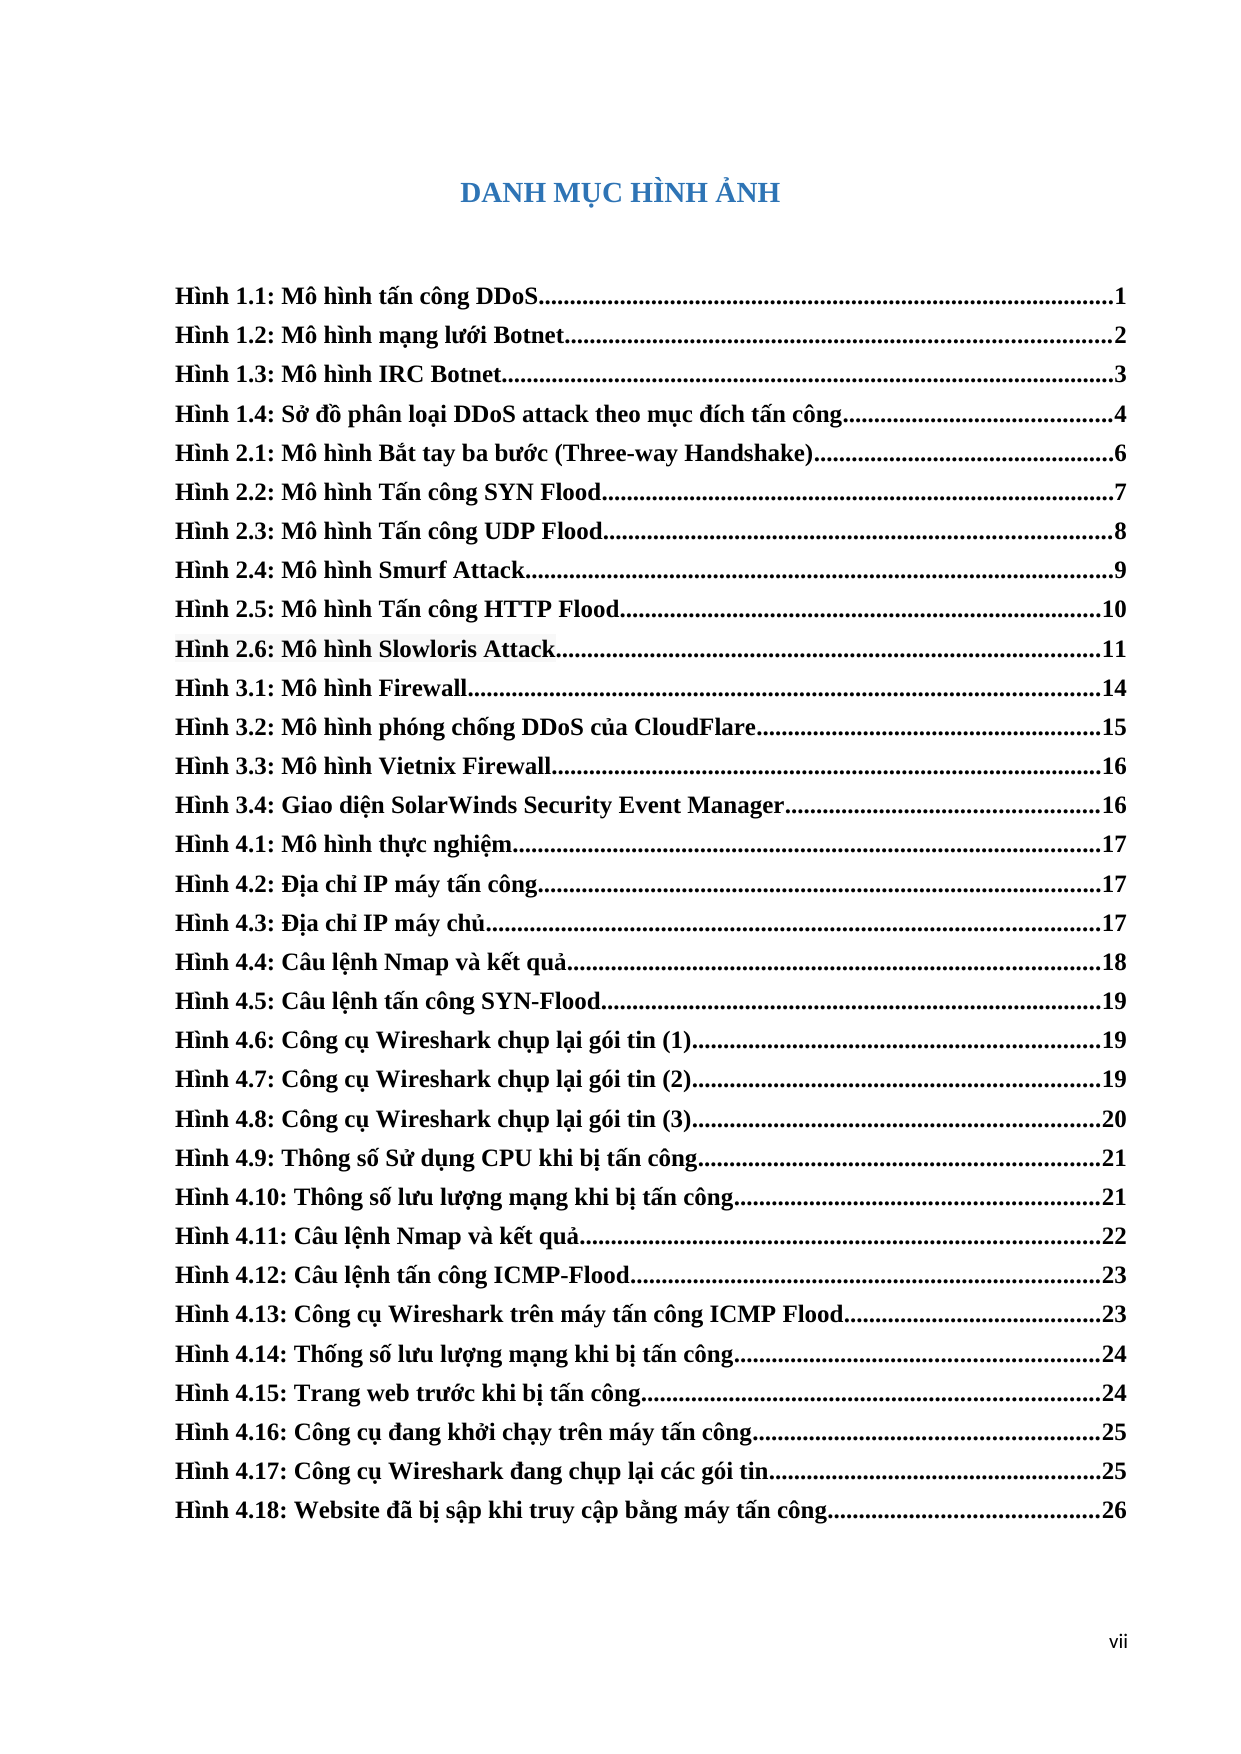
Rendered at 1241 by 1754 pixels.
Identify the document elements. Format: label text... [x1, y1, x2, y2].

text Hình 4.17: Công cụ Wireshark đang chụp lại các gói tin 25 [175, 1456, 1128, 1485]
text Hình 2.1: Mô hình Bắt tay ba bước (Three-way Handshake) 6 [175, 438, 1128, 467]
text Hình 4.11: Câu lệnh Nmap và kết quả 22 [175, 1221, 1128, 1250]
text Hình 4.3: Địa chỉ IP máy chủ 17 [175, 908, 1128, 937]
text Hình 2.2: Mô hình Tấn công SYN Flood 7 [175, 477, 1128, 506]
text Hình 4.6: Công cụ Wireshark chụp lại gói tin (1) 19 [175, 1025, 1128, 1054]
text Hình 3.4: Giao diện SolarWinds Security Event Manager 16 [175, 790, 1128, 819]
text Hình 4.18: Website đã bị sập khi truy cập bằng máy tấn công 26 [175, 1495, 1128, 1524]
text Hình 1.3: Mô hình IRC Botnet 3 [175, 359, 1128, 388]
text Hình 2.3: Mô hình Tấn công UDP Flood 8 [175, 516, 1128, 545]
text Hình 2.6: Mô hình Slowloris Attack 11 [556, 634, 1128, 662]
text Hình 1.4: Sở đồ phân loại DDoS attack theo mục đích tấn công 4 [175, 399, 1128, 427]
text Hình 3.2: Mô hình phóng chống DDoS của CloudFlare 15 [175, 712, 1128, 741]
text Hình 4.8: Công cụ Wireshark chụp lại gói tin (3) 20 [175, 1104, 1128, 1132]
text Hình 4.2: Địa chỉ IP máy tấn công 17 [175, 869, 1128, 897]
text Hình 4.1: Mô hình thực nghiệm 17 [175, 829, 1128, 858]
text Hình 2.4: Mô hình Smurf Attack 9 [175, 555, 1128, 584]
subtitle DANH MỤC HÌNH ẢNH [112, 175, 1128, 208]
text Hình 4.5: Câu lệnh tấn công SYN-Flood 19 [175, 986, 1128, 1015]
text Hình 3.3: Mô hình Vietnix Firewall 16 [175, 751, 1128, 780]
text Hình 4.7: Công cụ Wireshark chụp lại gói tin (2) 19 [175, 1064, 1128, 1093]
text Hình 3.1: Mô hình Firewall 14 [175, 673, 1128, 702]
text Hình 4.16: Công cụ đang khởi chạy trên máy tấn công 25 [175, 1417, 1128, 1446]
text Hình 1.1: Mô hình tấn công DDoS 1 [175, 281, 1128, 310]
text Hình 4.15: Trang web trước khi bị tấn công 24 [175, 1378, 1128, 1407]
text Hình 4.13: Công cụ Wireshark trên máy tấn công ICMP Flood 23 [175, 1299, 1128, 1328]
text Hình 4.9: Thông số Sử dụng CPU khi bị tấn công 21 [175, 1143, 1128, 1172]
text Hình 4.12: Câu lệnh tấn công ICMP-Flood 23 [175, 1260, 1128, 1289]
text Hình 4.10: Thông số lưu lượng mạng khi bị tấn công 21 [175, 1182, 1128, 1211]
text Hình 4.14: Thống số lưu lượng mạng khi bị tấn công 24 [175, 1339, 1128, 1367]
text Hình 1.2: Mô hình mạng lưới Botnet 2 [175, 320, 1128, 349]
text Hình 4.4: Câu lệnh Nmap và kết quả 18 [175, 947, 1128, 976]
text Hình 2.5: Mô hình Tấn công HTTP Flood 10 [175, 594, 1128, 623]
